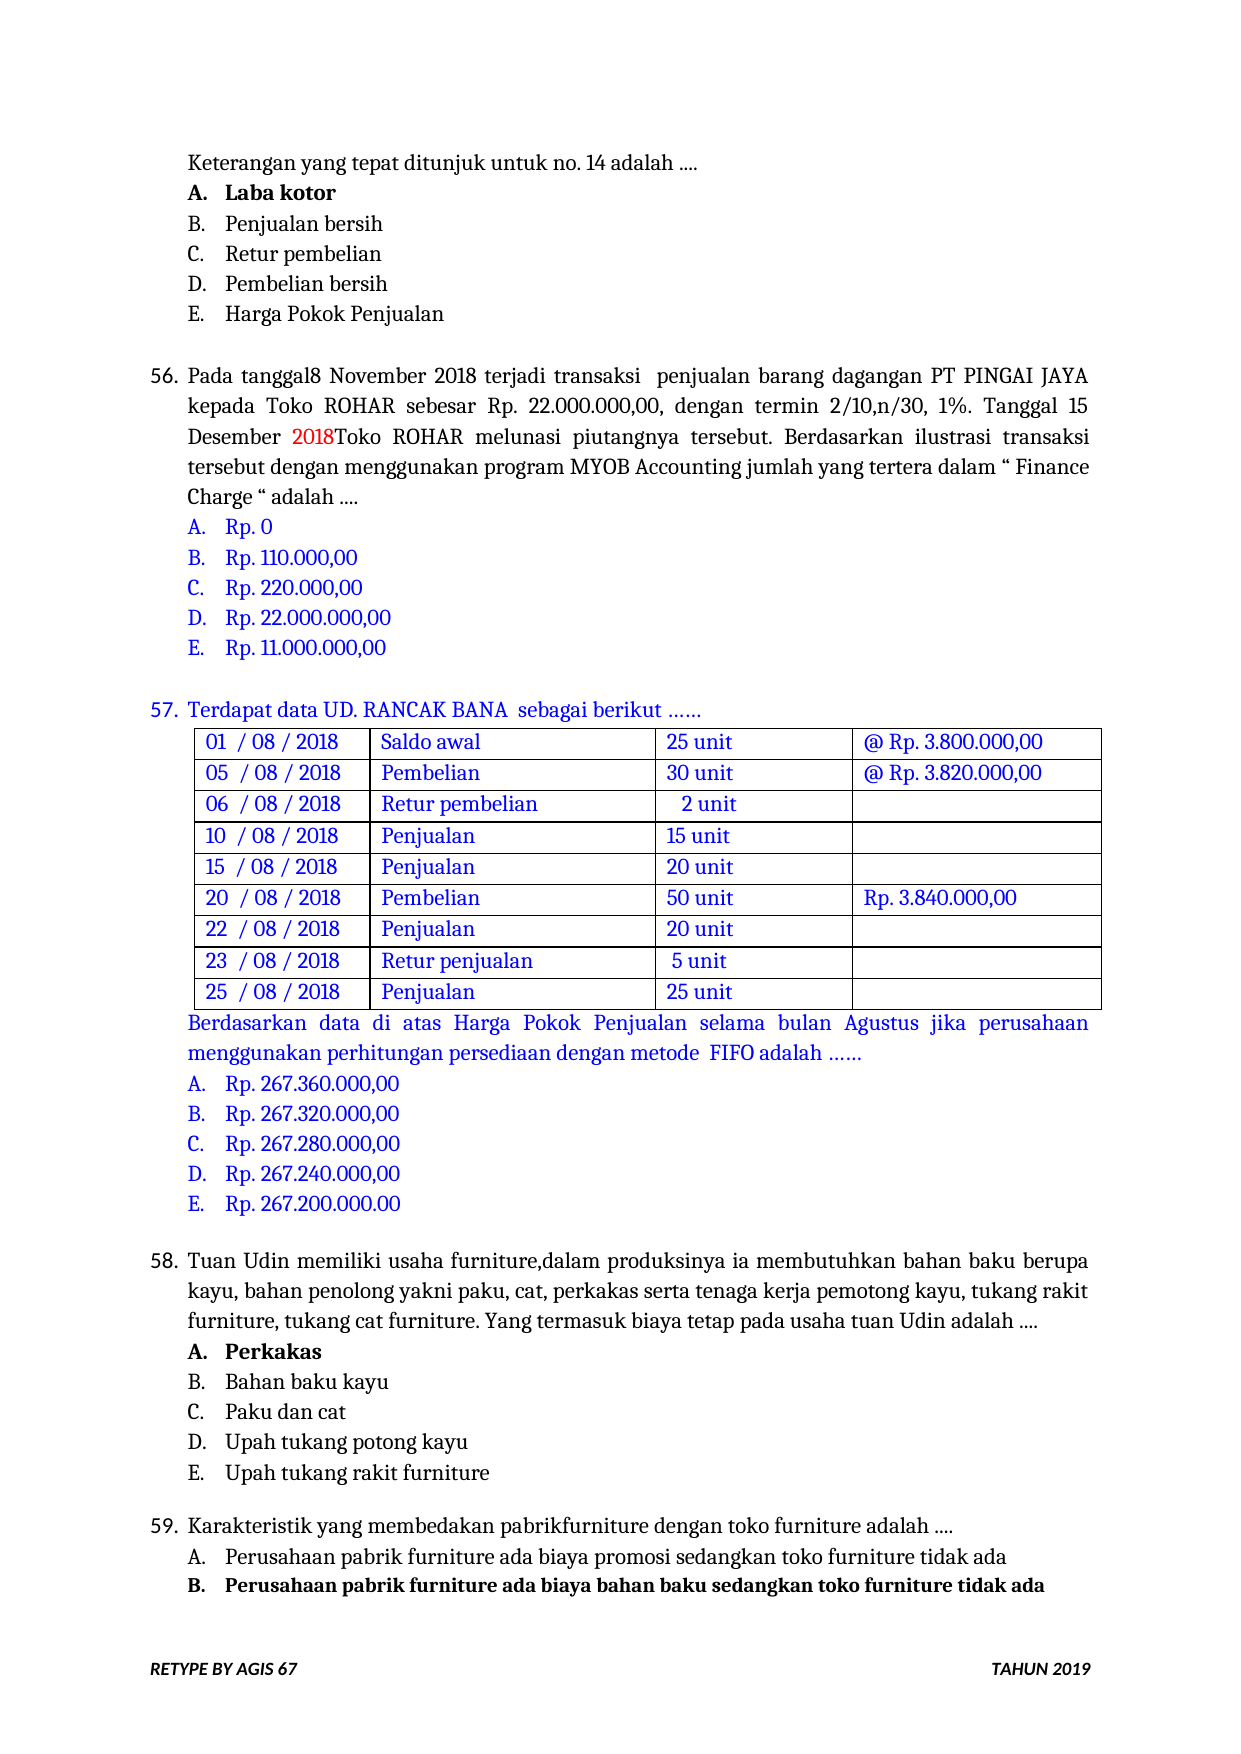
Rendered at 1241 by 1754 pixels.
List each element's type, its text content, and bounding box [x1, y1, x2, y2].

list Rp. 0 [187, 514, 1090, 541]
table_cell 15 unit [656, 823, 852, 853]
table_cell Penjualan [371, 916, 655, 946]
list Rp. 267.280.000,00 [187, 1131, 1090, 1157]
list Rp. 267.320.000,00 [187, 1101, 1090, 1127]
table_cell [853, 916, 1101, 946]
table_header 25 unit [656, 729, 852, 759]
list Penjualan bersih [187, 210, 1090, 237]
list Karakteristik yang membedakan pabrikfurniture dengan toko furniture adalah .... [150, 1511, 1090, 1539]
table_cell 22 / 08 / 2018 [195, 916, 369, 946]
list Upah tukang potong kayu [187, 1429, 1090, 1455]
list Keterangan yang tepat ditunjuk untuk no. 14 adalah .... [187, 150, 1090, 176]
table_cell Retur penjualan [371, 948, 655, 978]
table_cell Pembelian [371, 760, 655, 790]
list Rp. 11.000.000,00 [187, 635, 1090, 661]
list Pembelian bersih [187, 271, 1090, 297]
table_cell 25 / 08 / 2018 [195, 979, 369, 1009]
table_cell [853, 791, 1101, 821]
table_header Saldo awal [371, 729, 655, 759]
list Perkakas [187, 1338, 1090, 1365]
table_cell 06 / 08 / 2018 [195, 791, 369, 821]
table_cell 10 / 08 / 2018 [195, 823, 369, 853]
list Pada tanggal8 November 2018 terjadi transaksi penjualan barang dagangan PT PINGAI JAYA kepada Toko ROHAR sebesar Rp. 22.000.000,00, dengan termin 2/10,n/30, 1%. Tanggal 15 Desember 2018Toko ROHAR melunasi piutangnya tersebut. Berdasarkan ilustrasi transaksi tersebut dengan menggunakan program MYOB Accounting jumlah yang tertera dalam “ Finance Charge “ adalah .... [150, 361, 1090, 510]
table_header 01 / 08 / 2018 [195, 729, 369, 759]
table_cell [853, 979, 1101, 1009]
list Rp. 220.000,00 [187, 574, 1090, 601]
table_cell 20 unit [656, 916, 852, 946]
table_cell @ Rp. 3.820.000,00 [853, 760, 1101, 790]
table_cell 50 unit [656, 885, 852, 915]
table_cell 30 unit [656, 760, 852, 790]
list Perusahaan pabrik furniture ada biaya promosi sedangkan toko furniture tidak ada [187, 1544, 1090, 1570]
table_cell Rp. 3.840.000,00 [853, 885, 1101, 915]
list Retur pembelian [187, 241, 1090, 267]
list Laba kotor [187, 180, 1090, 207]
table_cell 2 unit [656, 791, 852, 821]
table_cell 05 / 08 / 2018 [195, 760, 369, 790]
table_cell Pembelian [371, 885, 655, 915]
list Perusahaan pabrik furniture ada biaya bahan baku sedangkan toko furniture tidak ada [187, 1574, 1090, 1598]
list Upah tukang rakit furniture [187, 1459, 1090, 1486]
list Bahan baku kayu [187, 1369, 1090, 1395]
table_cell Penjualan [371, 854, 655, 884]
table_cell Retur pembelian [371, 791, 655, 821]
list Tuan Udin memiliki usaha furniture,dalam produksinya ia membutuhkan bahan baku berupa kayu, bahan penolong yakni paku, cat, perkakas serta tenaga kerja pemotong kayu, tukang rakit furniture, tukang cat furniture. Yang termasuk biaya tetap pada usaha tuan Udin adalah .... [150, 1246, 1090, 1334]
table_header @ Rp. 3.800.000,00 [853, 729, 1101, 759]
table_cell Penjualan [371, 823, 655, 853]
table_cell 15 / 08 / 2018 [195, 854, 369, 884]
table_cell [853, 948, 1101, 978]
table_cell 23 / 08 / 2018 [195, 948, 369, 978]
table_cell 20 / 08 / 2018 [195, 885, 369, 915]
list Harga Pokok Penjualan [187, 301, 1090, 327]
list Rp. 267.240.000,00 [187, 1161, 1090, 1187]
table_cell [853, 854, 1101, 884]
list Rp. 267.360.000,00 [187, 1070, 1090, 1097]
table_cell Penjualan [371, 979, 655, 1009]
list Terdapat data UD. RANCAK BANA sebagai berikut …… [150, 695, 1090, 723]
list Rp. 267.200.000.00 [187, 1191, 1090, 1217]
table_cell 20 unit [656, 854, 852, 884]
list Paku dan cat [187, 1399, 1090, 1425]
table_cell 5 unit [656, 948, 852, 978]
table_cell 25 unit [656, 979, 852, 1009]
list Rp. 110.000,00 [187, 544, 1090, 571]
list Berdasarkan data di atas Harga Pokok Penjualan selama bulan Agustus jika perusahaan menggunakan perhitungan persediaan dengan metode FIFO adalah …… [187, 1010, 1090, 1066]
table_cell [853, 823, 1101, 853]
list Rp. 22.000.000,00 [187, 605, 1090, 631]
